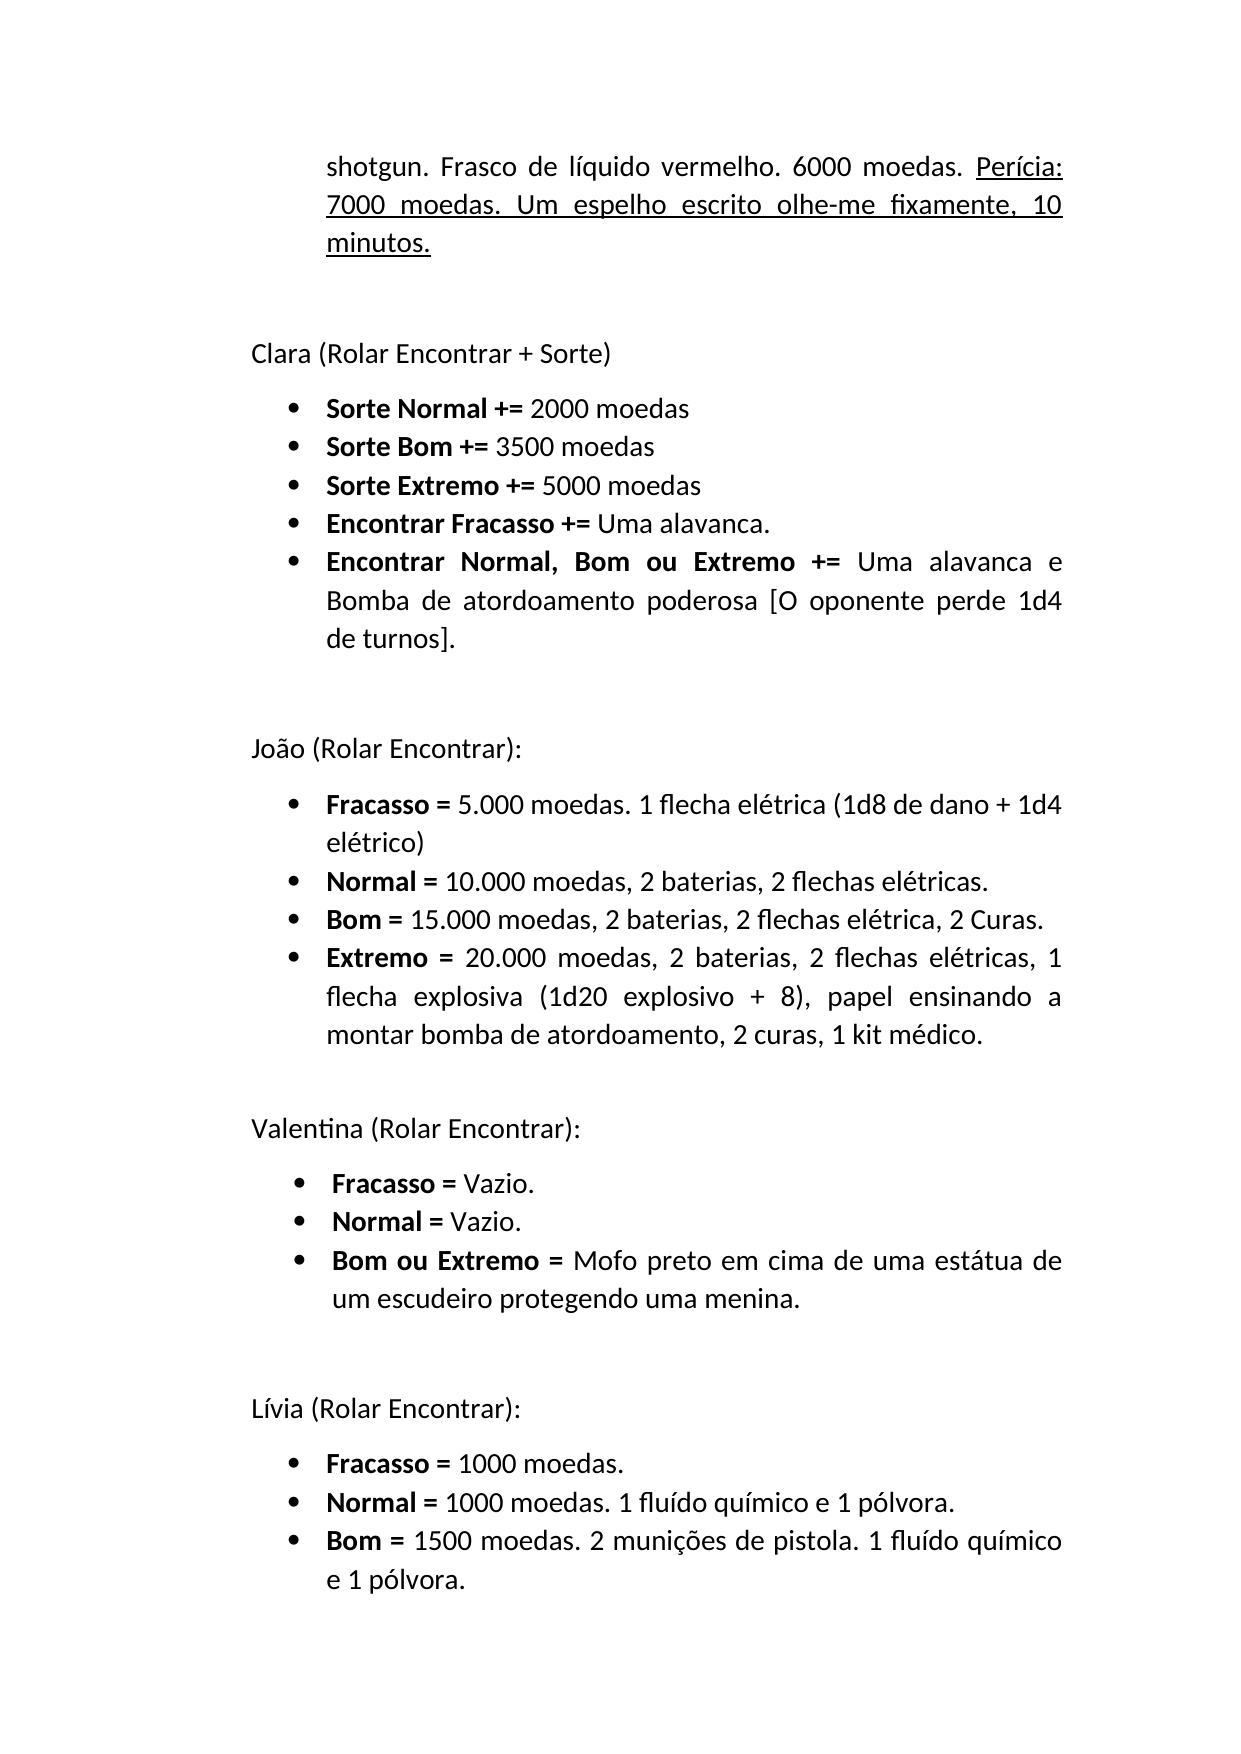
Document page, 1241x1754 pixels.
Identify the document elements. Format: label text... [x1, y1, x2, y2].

list Normal = 10.000 moedas, 2 baterias, 2 flechas elétricas. [288, 863, 1063, 898]
list Bom = 1500 moedas. 2 munições de pistola. 1 fluído químico e 1 pólvora. [288, 1522, 1063, 1597]
text Lívia (Rolar Encontrar): [251, 1391, 1063, 1426]
list Encontrar Fracasso += Uma alavanca. [288, 505, 1063, 541]
list Fracasso = Vazio. [294, 1165, 1063, 1201]
list Encontrar Normal, Bom ou Extremo += Uma alavanca e Bomba de atordoamento poderosa [O oponente perde 1d4 de turnos]. [288, 543, 1063, 656]
list Normal = Vazio. [294, 1203, 1063, 1239]
list Sorte Normal += 2000 moedas [288, 390, 1063, 425]
list Bom ou Extremo = Mofo preto em cima de uma estátua de um escudeiro protegendo uma menina. [294, 1242, 1063, 1316]
list Sorte Extremo += 5000 moedas [288, 467, 1063, 502]
list Fracasso = 1000 moedas. [288, 1446, 1063, 1481]
text João (Rolar Encontrar): [251, 731, 1063, 766]
list Fracasso = 5.000 moedas. 1 flecha elétrica (1d8 de dano + 1d4 elétrico) [288, 786, 1063, 860]
list Normal = 1000 moedas. 1 fluído químico e 1 pólvora. [288, 1484, 1063, 1520]
list Sorte Bom += 3500 moedas [288, 428, 1063, 464]
text Clara (Rolar Encontrar + Sorte) [251, 335, 1063, 370]
list Extremo = 20.000 moedas, 2 baterias, 2 flechas elétricas, 1 flecha explosiva (1d20 explosivo + 8), papel ensinando a montar bomba de atordoamento, 2 curas, 1 kit médico. [288, 939, 1063, 1052]
list Bom = 15.000 moedas, 2 baterias, 2 flechas elétrica, 2 Curas. [288, 901, 1063, 937]
text Valentina (Rolar Encontrar): [251, 1110, 1063, 1146]
